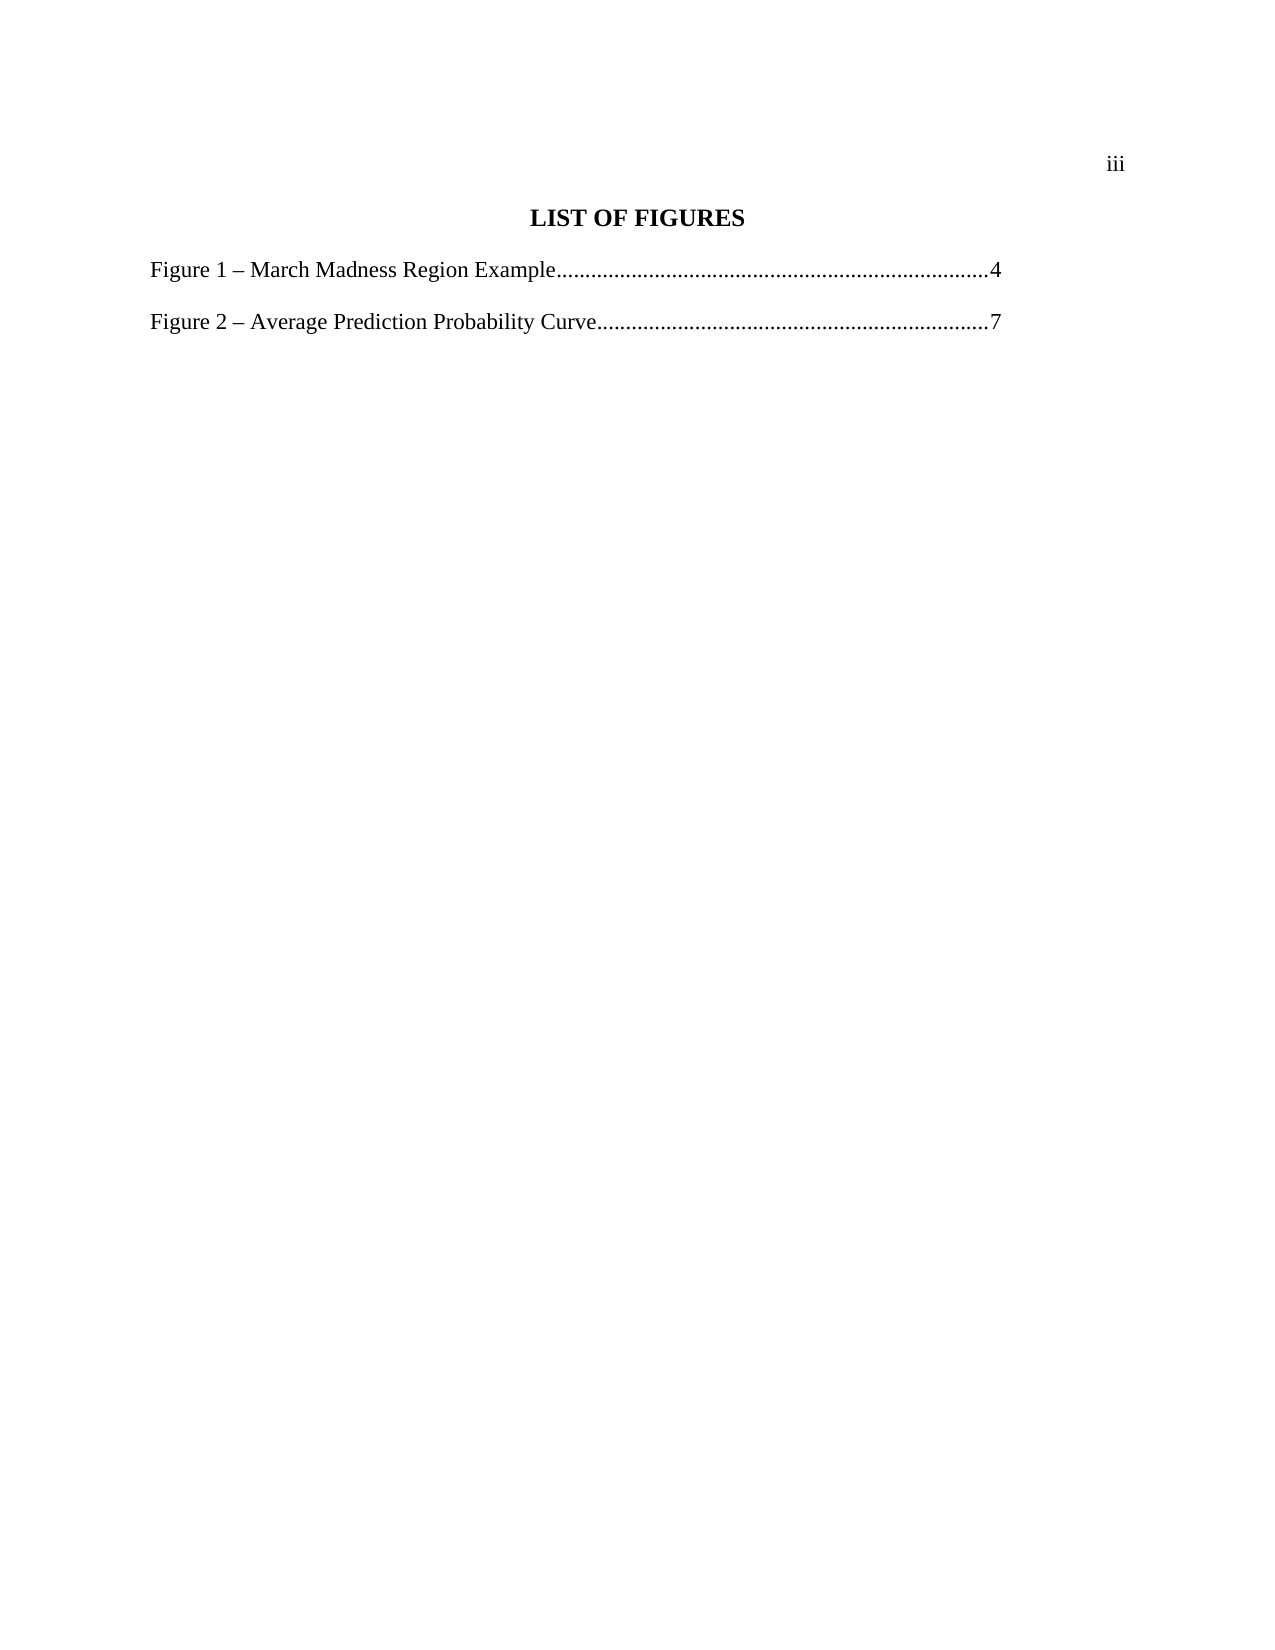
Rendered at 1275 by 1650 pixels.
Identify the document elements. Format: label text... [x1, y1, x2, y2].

text Figure 2 – Average Prediction Probability Curve 7 [150, 308, 1050, 334]
title LIST OF FIGURES [150, 203, 1125, 231]
text Figure 1 – March Madness Region Example 4 [150, 256, 1050, 283]
